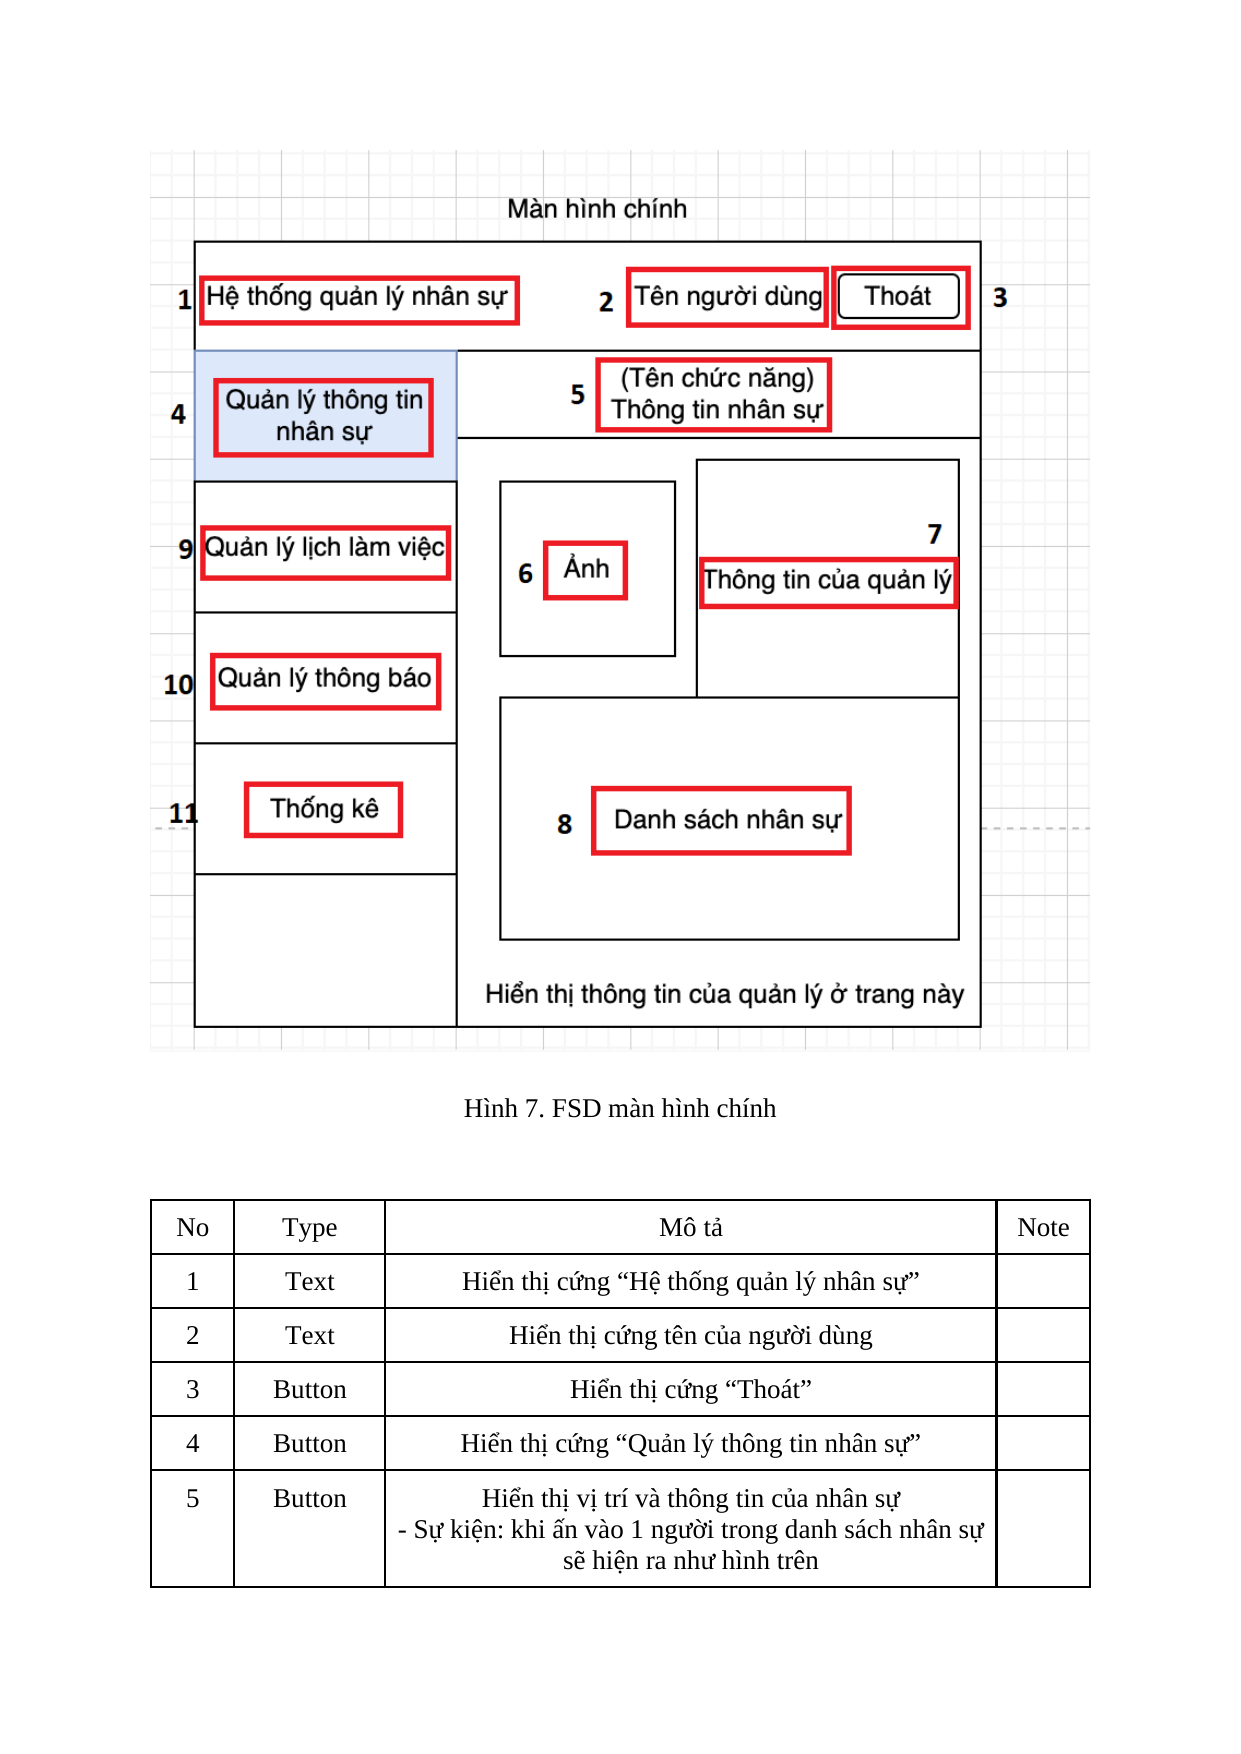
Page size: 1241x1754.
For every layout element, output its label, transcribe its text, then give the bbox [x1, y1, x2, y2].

table_header Note [998, 1201, 1089, 1253]
table_cell [998, 1363, 1089, 1415]
table_cell [998, 1255, 1089, 1307]
table_cell 1 [152, 1255, 233, 1307]
picture [150, 150, 1091, 1052]
table_cell Button [235, 1363, 384, 1415]
table_cell 3 [152, 1363, 233, 1415]
table_cell Hiển thị vị trí và thông tin của nhân sự - Sự kiện: khi ấn vào 1 người trong danh sách nhân sự sẽ hiện ra như hình trên [386, 1471, 995, 1586]
table_cell 4 [152, 1417, 233, 1469]
table_cell Text [235, 1255, 384, 1307]
table_cell Text [235, 1309, 384, 1361]
table_cell [998, 1471, 1089, 1586]
table_header Mô tả [386, 1201, 995, 1253]
table_cell Button [235, 1417, 384, 1469]
text Hình 7. FSD màn hình chính [150, 1092, 1090, 1123]
table_cell Button [235, 1471, 384, 1586]
table_cell [998, 1417, 1089, 1469]
table_header Type [235, 1201, 384, 1253]
table_cell 2 [152, 1309, 233, 1361]
table_cell Hiển thị cứng “Hệ thống quản lý nhân sự” [386, 1255, 995, 1307]
table_cell Hiển thị cứng tên của người dùng [386, 1309, 995, 1361]
table_cell Hiển thị cứng “Thoát” [386, 1363, 995, 1415]
table_cell Hiển thị cứng “Quản lý thông tin nhân sự” [386, 1417, 995, 1469]
table_cell 5 [152, 1471, 233, 1586]
table_cell [998, 1309, 1089, 1361]
table_header No [152, 1201, 233, 1253]
